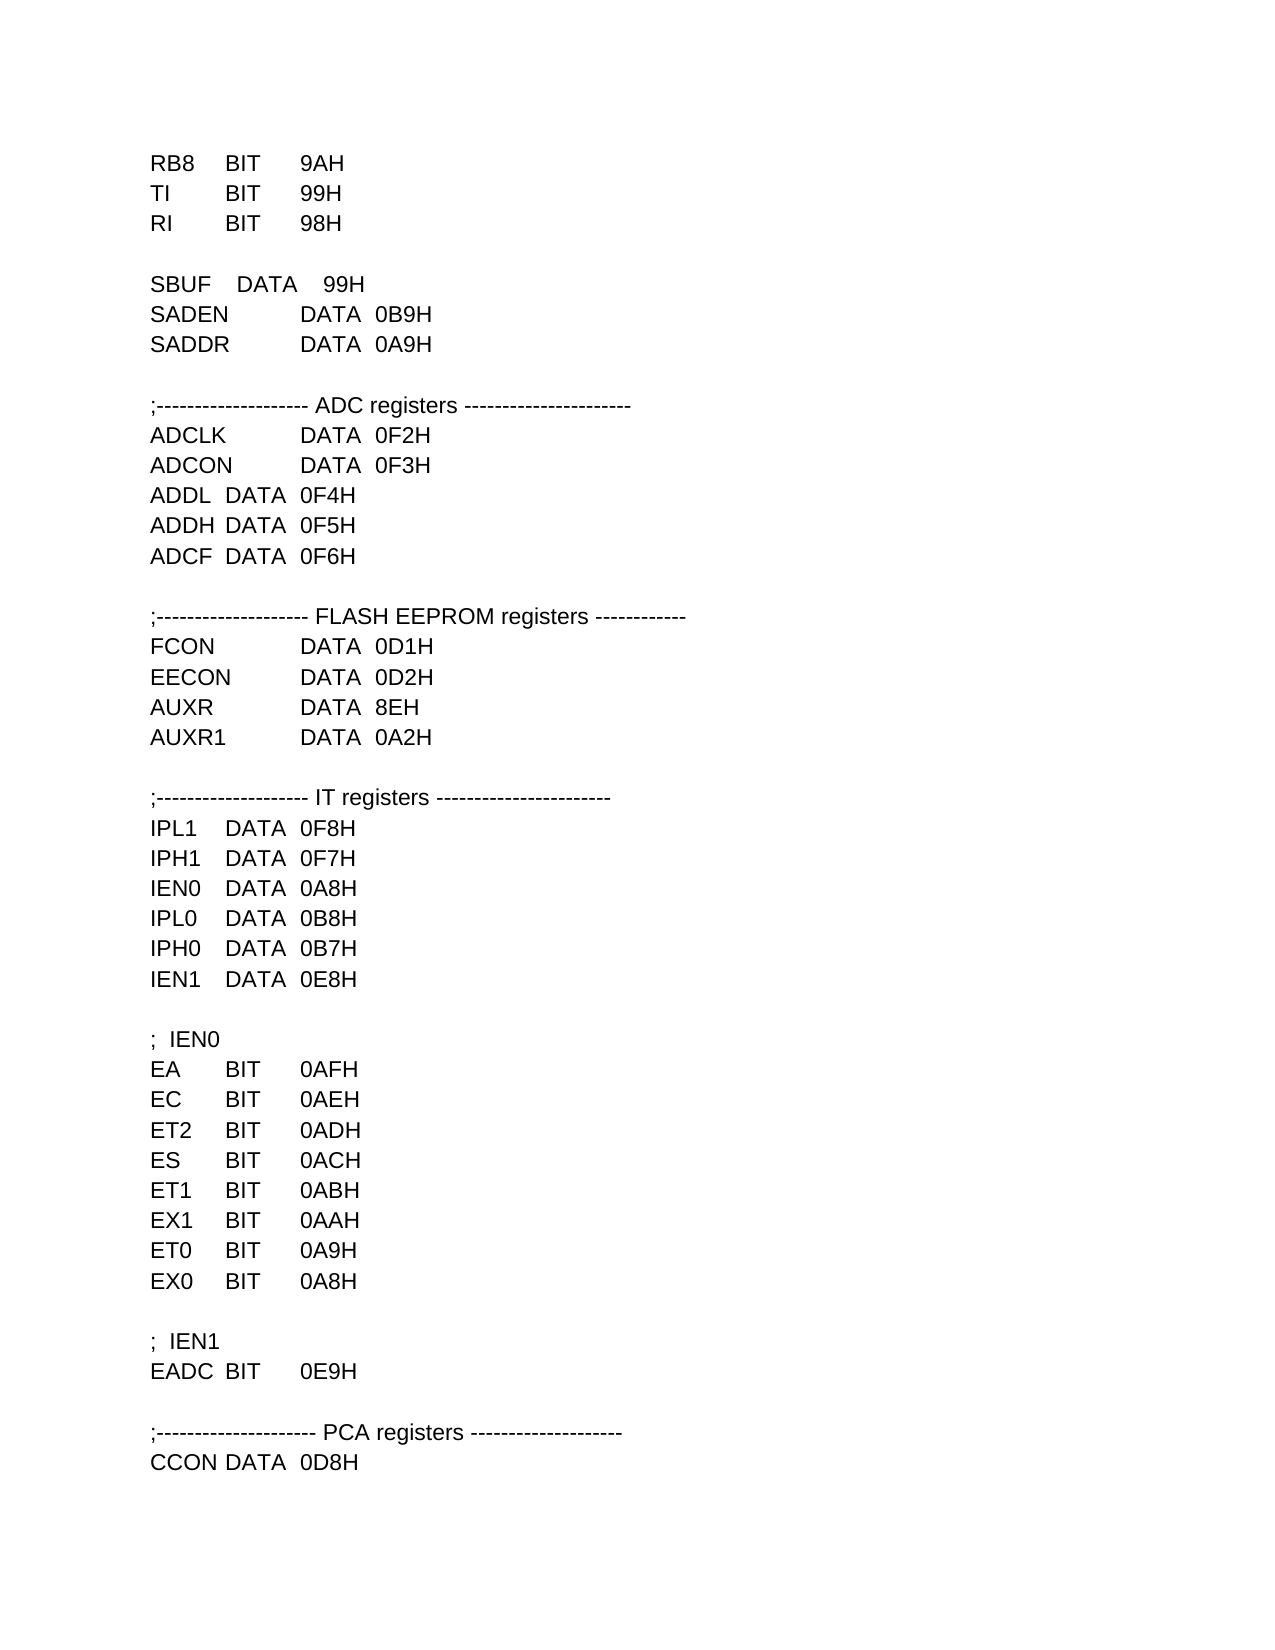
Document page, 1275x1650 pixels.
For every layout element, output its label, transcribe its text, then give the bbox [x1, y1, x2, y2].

text EECON DATA 0D2H [150, 663, 1125, 690]
text ; IEN0 [150, 1026, 1125, 1052]
text IPL0 DATA 0B8H [150, 905, 1125, 932]
text IPH1 DATA 0F7H [150, 845, 1125, 871]
text EX0 BIT 0A8H [150, 1268, 1125, 1294]
text ;-------------------- IT registers ----------------------- [150, 784, 1125, 811]
text TI BIT 99H [150, 180, 1125, 207]
text SADDR DATA 0A9H [150, 331, 1125, 358]
text ET1 BIT 0ABH [150, 1177, 1125, 1203]
text RI BIT 98H [150, 210, 1125, 237]
text ADCLK DATA 0F2H [150, 422, 1125, 448]
text ADDH DATA 0F5H [150, 512, 1125, 539]
text ;--------------------- PCA registers -------------------- [150, 1419, 1125, 1445]
text SBUF DATA 99H [150, 271, 1125, 297]
text AUXR1 DATA 0A2H [150, 724, 1125, 750]
text RB8 BIT 9AH [150, 150, 1125, 176]
text IEN0 DATA 0A8H [150, 875, 1125, 901]
text SADEN DATA 0B9H [150, 301, 1125, 327]
text ET0 BIT 0A9H [150, 1237, 1125, 1264]
text IEN1 DATA 0E8H [150, 966, 1125, 992]
text ;-------------------- FLASH EEPROM registers ------------ [150, 603, 1125, 629]
text ADCON DATA 0F3H [150, 452, 1125, 478]
text EC BIT 0AEH [150, 1086, 1125, 1113]
text ADCF DATA 0F6H [150, 543, 1125, 569]
text AUXR DATA 8EH [150, 694, 1125, 720]
text FCON DATA 0D1H [150, 633, 1125, 660]
text IPH0 DATA 0B7H [150, 935, 1125, 962]
text EA BIT 0AFH [150, 1056, 1125, 1083]
text IPL1 DATA 0F8H [150, 814, 1125, 841]
text EX1 BIT 0AAH [150, 1207, 1125, 1234]
text ES BIT 0ACH [150, 1147, 1125, 1173]
text ;-------------------- ADC registers ---------------------- [150, 392, 1125, 418]
text ET2 BIT 0ADH [150, 1117, 1125, 1143]
text CCON DATA 0D8H [150, 1449, 1125, 1475]
text ; IEN1 [150, 1328, 1125, 1354]
text ADDL DATA 0F4H [150, 482, 1125, 509]
text EADC BIT 0E9H [150, 1358, 1125, 1385]
